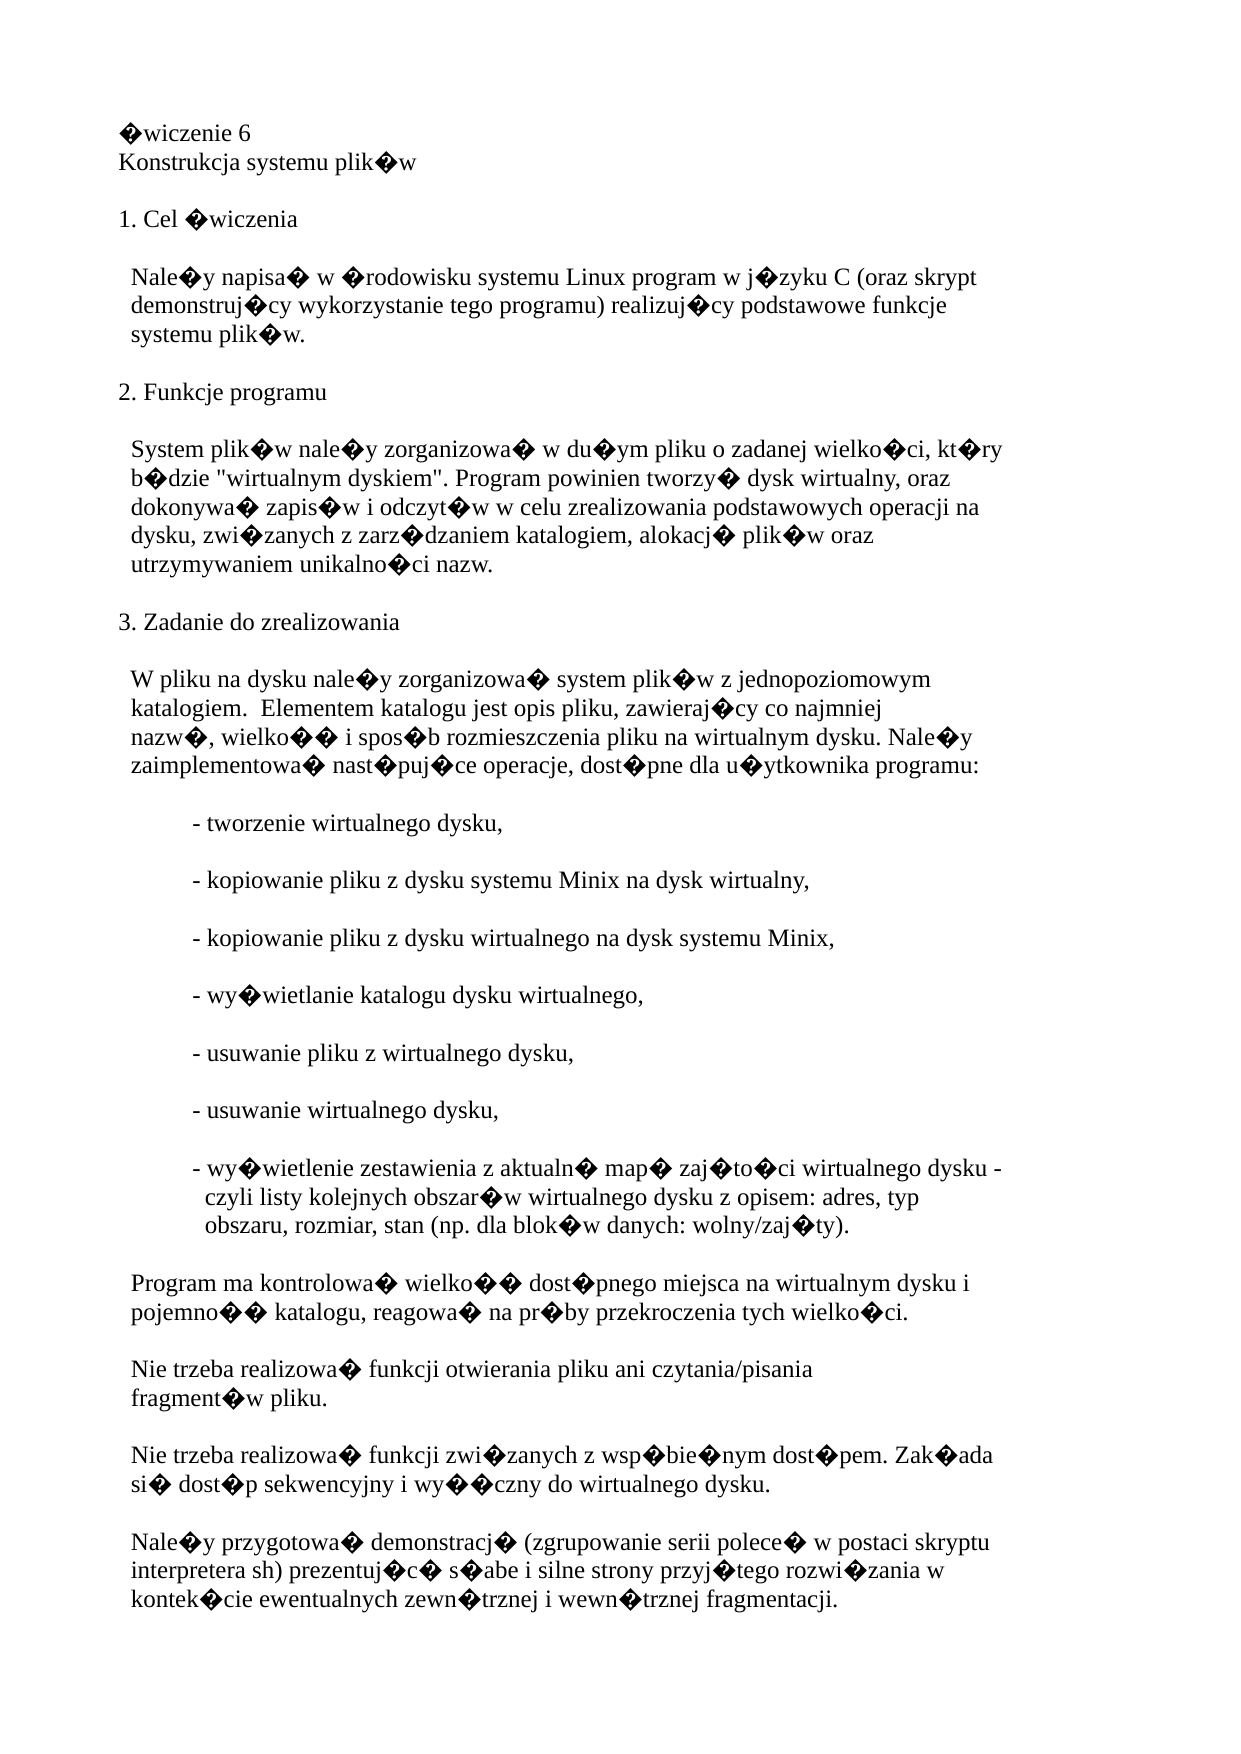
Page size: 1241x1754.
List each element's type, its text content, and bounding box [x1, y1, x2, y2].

text System plik�w nale�y zorganizowa� w du�ym pliku o zadanej wielko�ci, kt�ry [118, 434, 1122, 463]
text - wy�wietlenie zestawienia z aktualn� map� zaj�to�ci wirtualnego dysku - [118, 1153, 1122, 1182]
text pojemno�� katalogu, reagowa� na pr�by przekroczenia tych wielko�ci. [118, 1297, 1122, 1326]
text Program ma kontrolowa� wielko�� dost�pnego miejsca na wirtualnym dysku i [118, 1268, 1122, 1297]
text si� dost�p sekwencyjny i wy��czny do wirtualnego dysku. [118, 1469, 1122, 1498]
text Nale�y przygotowa� demonstracj� (zgrupowanie serii polece� w postaci skryptu [118, 1527, 1122, 1556]
text 2. Funkcje programu [118, 377, 1122, 406]
text obszaru, rozmiar, stan (np. dla blok�w danych: wolny/zaj�ty). [118, 1211, 1122, 1239]
text - tworzenie wirtualnego dysku, [118, 808, 1122, 837]
text kontek�cie ewentualnych zewn�trznej i wewn�trznej fragmentacji. [118, 1584, 1122, 1613]
text - wy�wietlanie katalogu dysku wirtualnego, [118, 981, 1122, 1009]
text 1. Cel �wiczenia [118, 204, 1122, 233]
text Nie trzeba realizowa� funkcji otwierania pliku ani czytania/pisania [118, 1354, 1122, 1383]
text �wiczenie 6 [118, 118, 1122, 147]
text - usuwanie pliku z wirtualnego dysku, [118, 1038, 1122, 1067]
text - kopiowanie pliku z dysku wirtualnego na dysk systemu Minix, [118, 923, 1122, 952]
text fragment�w pliku. [118, 1383, 1122, 1412]
text demonstruj�cy wykorzystanie tego programu) realizuj�cy podstawowe funkcje [118, 291, 1122, 319]
text Nale�y napisa� w �rodowisku systemu Linux program w j�zyku C (oraz skrypt [118, 262, 1122, 291]
text - usuwanie wirtualnego dysku, [118, 1096, 1122, 1124]
text utrzymywaniem unikalno�ci nazw. [118, 549, 1122, 578]
text Nie trzeba realizowa� funkcji zwi�zanych z wsp�bie�nym dost�pem. Zak�ada [118, 1441, 1122, 1469]
text dysku, zwi�zanych z zarz�dzaniem katalogiem, alokacj� plik�w oraz [118, 521, 1122, 549]
text dokonywa� zapis�w i odczyt�w w celu zrealizowania podstawowych operacji na [118, 492, 1122, 521]
text nazw�, wielko�� i spos�b rozmieszczenia pliku na wirtualnym dysku. Nale�y [118, 722, 1122, 751]
text 3. Zadanie do zrealizowania [118, 607, 1122, 636]
text Konstrukcja systemu plik�w [118, 147, 1122, 176]
text b�dzie "wirtualnym dyskiem". Program powinien tworzy� dysk wirtualny, oraz [118, 463, 1122, 492]
text katalogiem. Elementem katalogu jest opis pliku, zawieraj�cy co najmniej [118, 693, 1122, 722]
text interpretera sh) prezentuj�c� s�abe i silne strony przyj�tego rozwi�zania w [118, 1556, 1122, 1584]
text systemu plik�w. [118, 319, 1122, 348]
text czyli listy kolejnych obszar�w wirtualnego dysku z opisem: adres, typ [118, 1182, 1122, 1211]
text W pliku na dysku nale�y zorganizowa� system plik�w z jednopoziomowym [118, 664, 1122, 693]
text - kopiowanie pliku z dysku systemu Minix na dysk wirtualny, [118, 866, 1122, 894]
text zaimplementowa� nast�puj�ce operacje, dost�pne dla u�ytkownika programu: [118, 751, 1122, 779]
